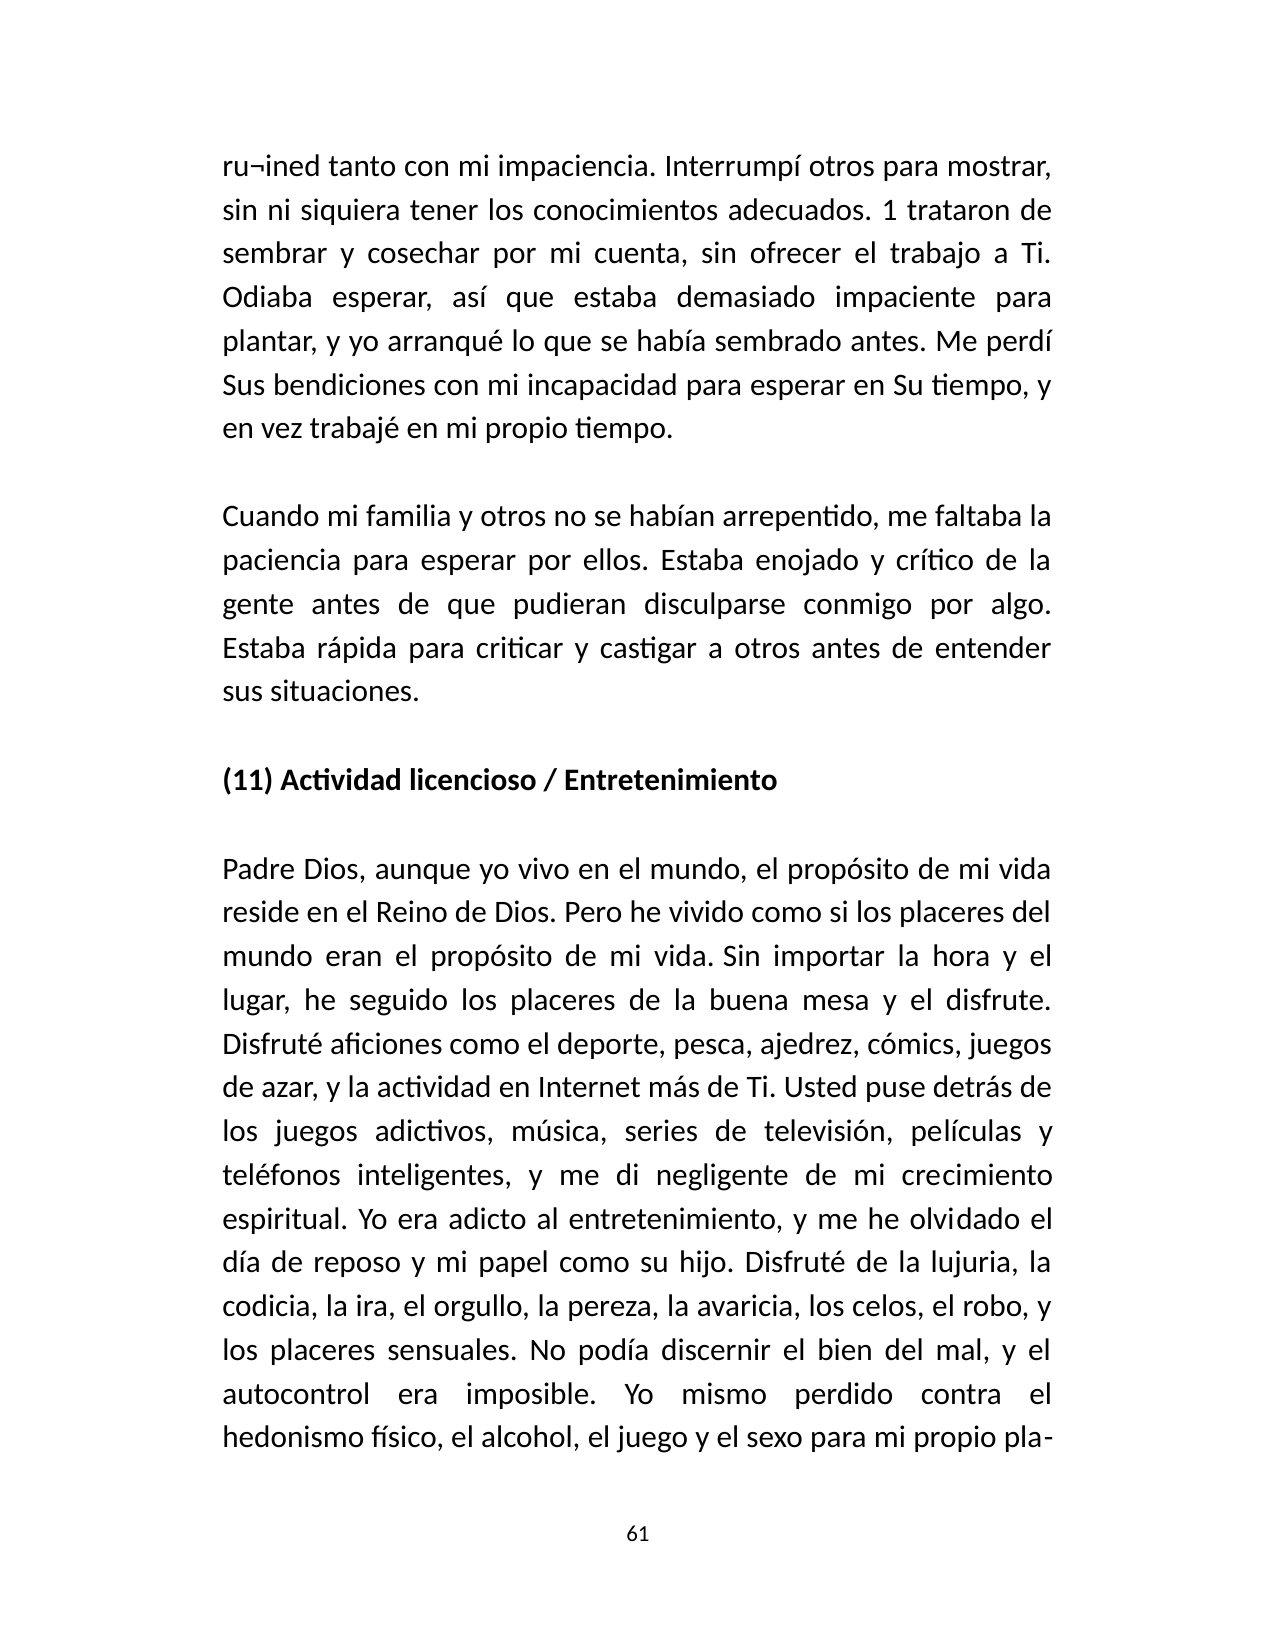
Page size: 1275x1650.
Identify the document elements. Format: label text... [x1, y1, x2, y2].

text (11) Actividad licencioso / Entretenimiento [222, 761, 1053, 799]
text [222, 805, 1053, 1456]
text Cuando mi familia y otros no se habían arrepentido, me faltaba la paciencia para esperar por ellos. Estaba enojado y crítico de la gente antes de que pudieran disculparse conmigo por algo. Estaba rápida para criticar y castigar a otros antes de entender sus situaciones. [222, 453, 1053, 710]
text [222, 146, 1053, 446]
